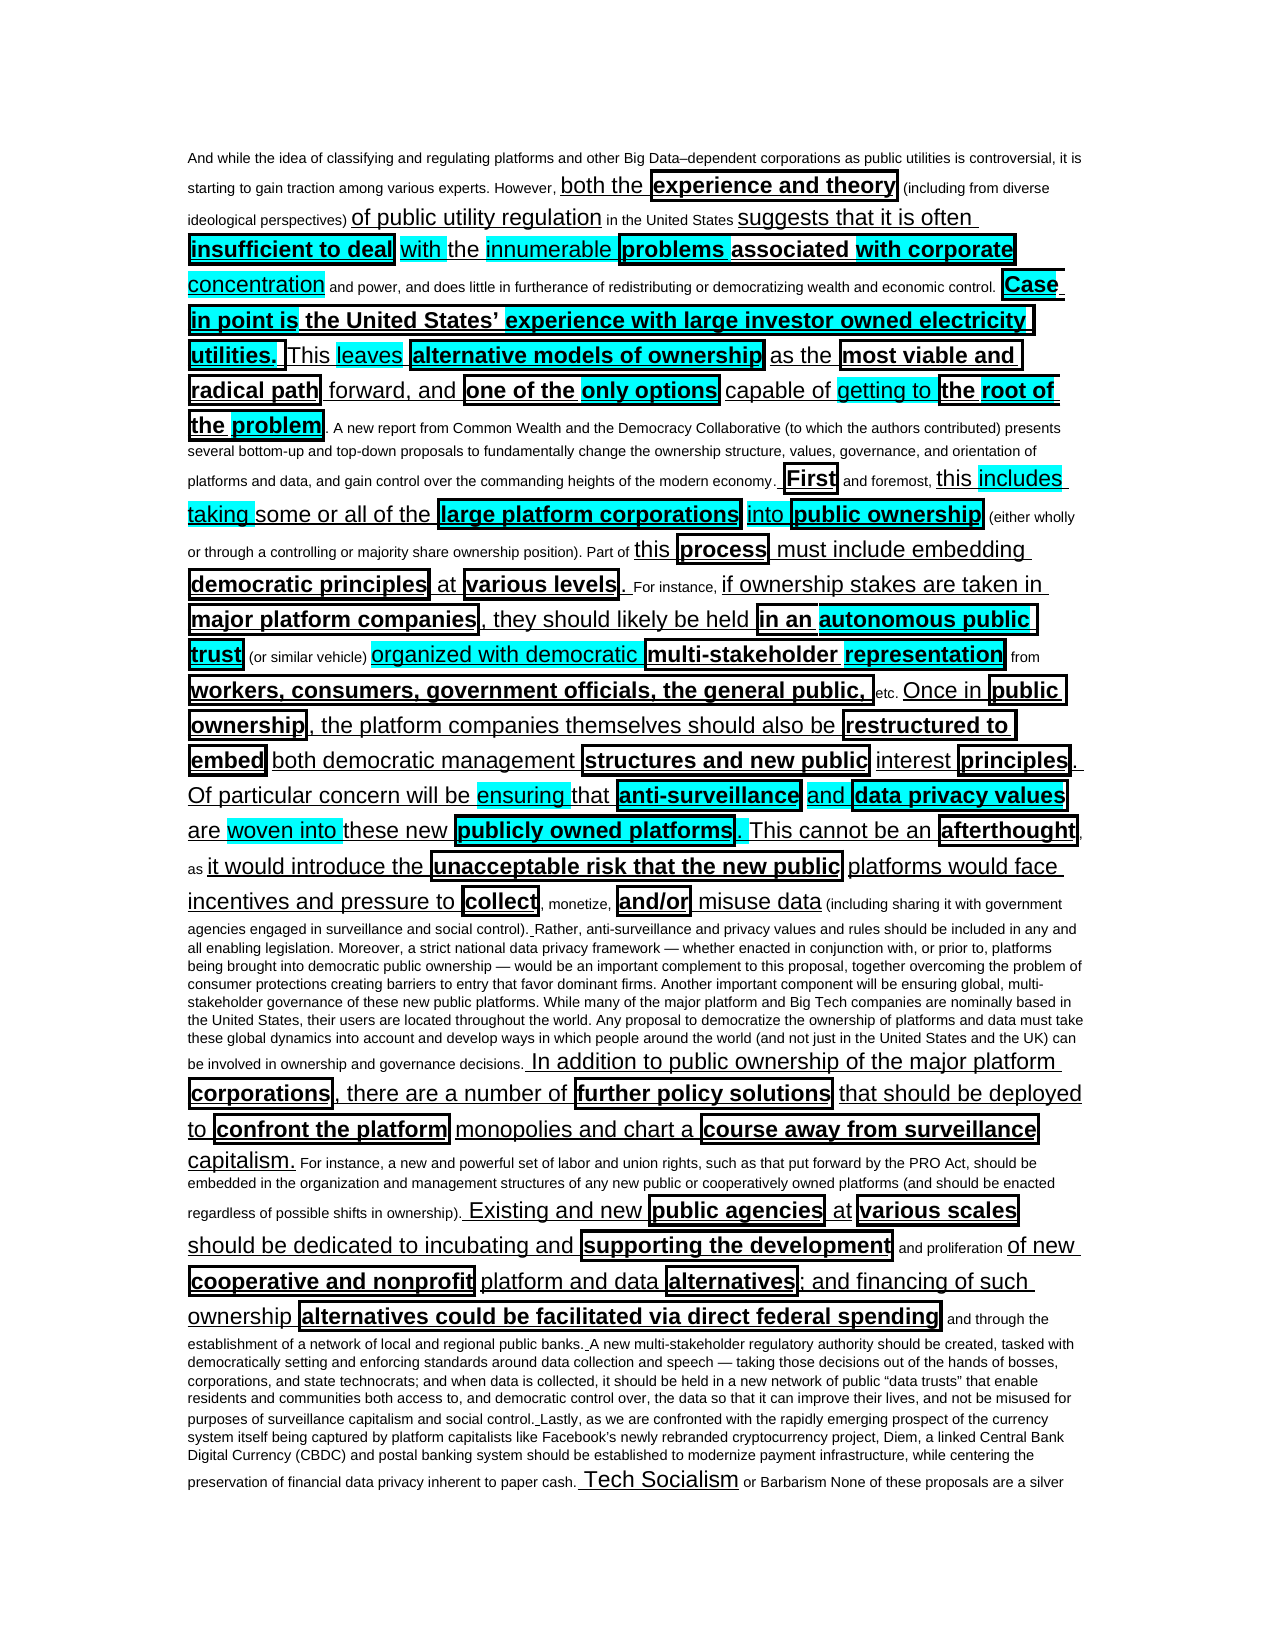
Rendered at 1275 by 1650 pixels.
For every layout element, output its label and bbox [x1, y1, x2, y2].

text [187, 150, 1087, 1492]
